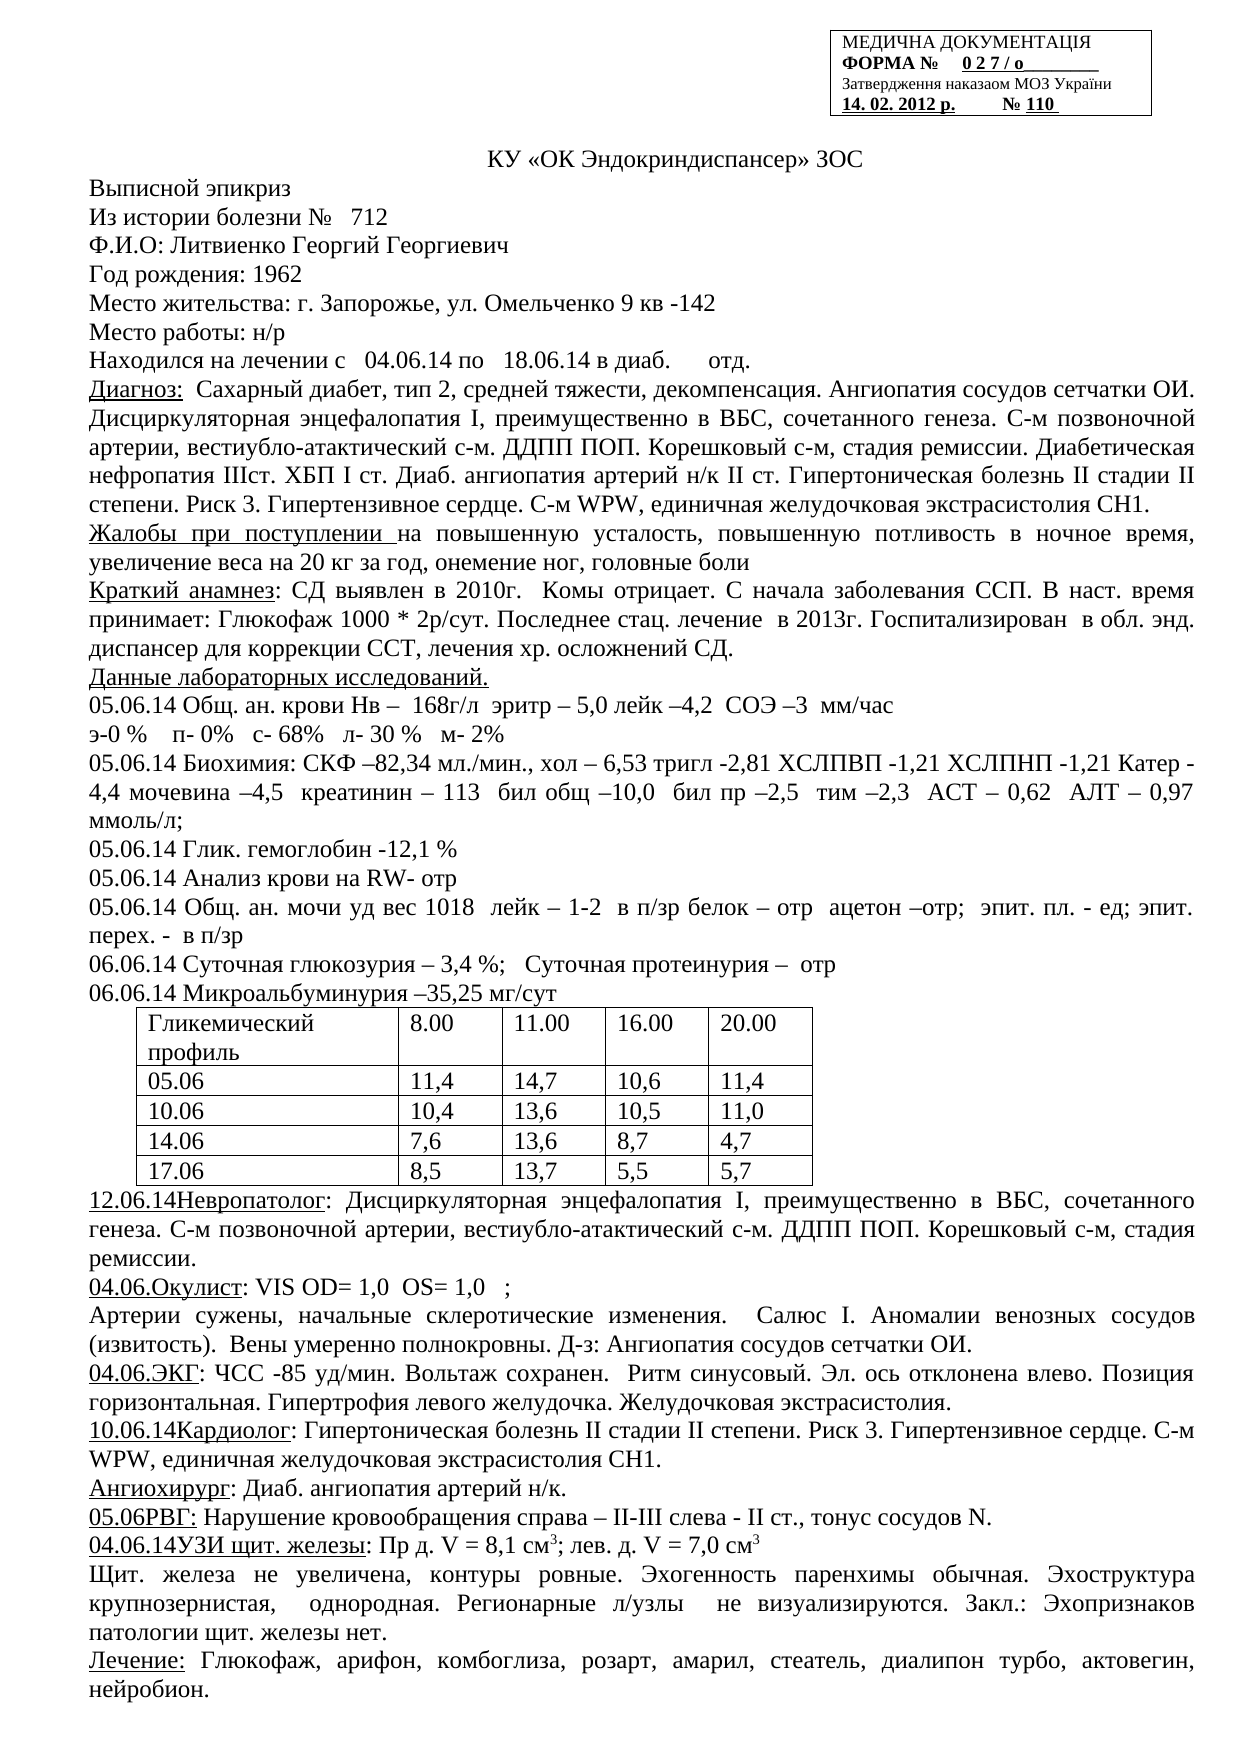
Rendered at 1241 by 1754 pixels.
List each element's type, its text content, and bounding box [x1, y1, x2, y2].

table_cell 11,4 [399, 1066, 502, 1095]
text 10.06.14Кардиолог: Гипертоническая болезнь II стадии II степени. Риск 3. Гипертензивное сердце. С-м WPW, единичная желудочковая экстрасистолия СН1. [89, 1416, 1196, 1473]
table_cell 7,6 [399, 1126, 502, 1155]
subtitle 05.06.14 Общ. ан. мочи уд вес 1018 лейк – 1-2 в п/зр белок – отр ацетон –отр; эпит. пл. - ед; эпит. перех. - в п/зр [89, 892, 1196, 949]
table_cell 5,5 [606, 1156, 708, 1184]
table_cell 4,7 [709, 1126, 812, 1155]
table_cell 05.06 [137, 1066, 398, 1095]
text 04.06.ЭКГ: ЧСС -85 уд/мин. Вольтаж сохранен. Ритм синусовый. Эл. ось отклонена влево. Позиция горизонтальная. Гипертрофия левого желудочка. Желудочковая экстрасистолия. [89, 1358, 1196, 1416]
text Место жительства: г. Запорожье, ул. Омельченко 9 кв -142 [89, 288, 1196, 317]
text Краткий анамнез: СД выявлен в 2010г. Комы отрицает. С начала заболевания ССП. В наст. время принимает: Глюкофаж 1000 * 2р/сут. Последнее стац. лечение в 2013г. Госпитализирован в обл. энд. диспансер для коррекции ССТ, лечения хр. осложнений СД. [89, 576, 1196, 662]
table_cell 17.06 [137, 1156, 398, 1184]
table_cell 14,7 [503, 1066, 605, 1095]
table_cell 10,5 [606, 1096, 708, 1125]
text 04.06.Окулист: VIS OD= 1,0 OS= 1,0 ; [89, 1272, 1196, 1301]
table_header 8.00 [399, 1008, 502, 1065]
table_cell 10,6 [606, 1066, 708, 1095]
table_header 11.00 [503, 1008, 605, 1065]
text Место работы: н/р [89, 317, 1196, 346]
text 05.06РВГ: Нарушение кровообращения справа – II-III слева - II ст., тонус сосудов N. [89, 1502, 1196, 1531]
table_cell 14.06 [137, 1126, 398, 1155]
table_header 20.00 [709, 1008, 812, 1065]
text Жалобы при поступлении на повышенную усталость, повышенную потливость в ночное время, увеличение веса на 20 кг за год, онемение ног, головные боли [89, 518, 1196, 576]
text Находился на лечении с 04.06.14 по 18.06.14 в диаб. отд. [89, 346, 1196, 374]
subtitle КУ «ОК Эндокриндиспансер» ЗОС [148, 144, 1202, 173]
text 05.06.14 Анализ крови на RW- отр [89, 863, 1196, 892]
subtitle Ф.И.О: Литвиенко Георгий Георгиевич [89, 231, 1196, 259]
text Артерии сужены, начальные склеротические изменения. Салюс I. Аномалии венозных сосудов (извитость). Вены умеренно полнокровны. Д-з: Ангиопатия сосудов сетчатки ОИ. [89, 1301, 1196, 1358]
text 05.06.14 Общ. ан. крови Нв – 168г/л эритр – 5,0 лейк –4,2 СОЭ –3 мм/час [89, 691, 1196, 719]
table_cell 8,7 [606, 1126, 708, 1155]
text 06.06.14 Суточная глюкозурия – 3,4 %; Суточная протеинурия – отр [89, 949, 1196, 978]
text Ангиохирург: Диаб. ангиопатия артерий н/к. [89, 1473, 1196, 1502]
subtitle 06.06.14 Микроальбуминурия –35,25 мг/сут [89, 978, 1196, 1007]
text Диагноз: Сахарный диабет, тип 2, средней тяжести, декомпенсация. Ангиопатия сосудов сетчатки ОИ. Дисциркуляторная энцефалопатия I, преимущественно в ВБС, сочетанного генеза. С-м позвоночной артерии, вестиубло-атактический с-м. ДДПП ПОП. Корешковый с-м, стадия ремиссии. Диабетическая нефропатия IIIст. ХБП I ст. Диаб. ангиопатия артерий н/к II ст. Гипертоническая болезнь II стадии II степени. Риск 3. Гипертензивное сердце. С-м WPW, единичная желудочковая экстрасистолия СН1. [89, 374, 1196, 518]
table_header Гликемический профиль [137, 1008, 398, 1065]
subtitle Из истории болезни № 712 [89, 202, 1196, 231]
text Щит. железа не увеличена, контуры ровные. Эхогенность паренхимы обычная. Эхоструктура крупнозернистая, однородная. Регионарные л/узлы не визуализируются. Закл.: Эхопризнаков патологии щит. железы нет. [89, 1559, 1196, 1646]
table_cell 13,6 [503, 1126, 605, 1155]
table_cell 11,4 [709, 1066, 812, 1095]
text 04.06.14УЗИ щит. железы: Пр д. V = 8,1 см3; лев. д. V = 7,0 см3 [89, 1531, 1196, 1559]
text Год рождения: 1962 [89, 259, 1196, 288]
table_cell 11,0 [709, 1096, 812, 1125]
table_cell 10.06 [137, 1096, 398, 1125]
table_cell 8,5 [399, 1156, 502, 1184]
text 12.06.14Невропатолог: Дисциркуляторная энцефалопатия I, преимущественно в ВБС, сочетанного генеза. С-м позвоночной артерии, вестиубло-атактический с-м. ДДПП ПОП. Корешковый с-м, стадия ремиссии. [89, 1186, 1196, 1272]
subtitle Выписной эпикриз [89, 173, 1202, 202]
text э-0 % п- 0% с- 68% л- 30 % м- 2% [89, 719, 1196, 748]
text Лечение: Глюкофаж, арифон, комбоглиза, розарт, амарил, стеатель, диалипон турбо, актовегин, нейробион. [89, 1646, 1196, 1703]
text 05.06.14 Глик. гемоглобин -12,1 % [89, 834, 1196, 863]
table_cell 13,7 [503, 1156, 605, 1184]
table_cell 5,7 [709, 1156, 812, 1184]
table_cell 10,4 [399, 1096, 502, 1125]
text 05.06.14 Биохимия: СКФ –82,34 мл./мин., хол – 6,53 тригл -2,81 ХСЛПВП -1,21 ХСЛПНП -1,21 Катер -4,4 мочевина –4,5 креатинин – 113 бил общ –10,0 бил пр –2,5 тим –2,3 АСТ – 0,62 АЛТ – 0,97 ммоль/л; [89, 748, 1196, 834]
table_header 16.00 [606, 1008, 708, 1065]
text Данные лабораторных исследований. [89, 662, 1196, 691]
table_cell 13,6 [503, 1096, 605, 1125]
